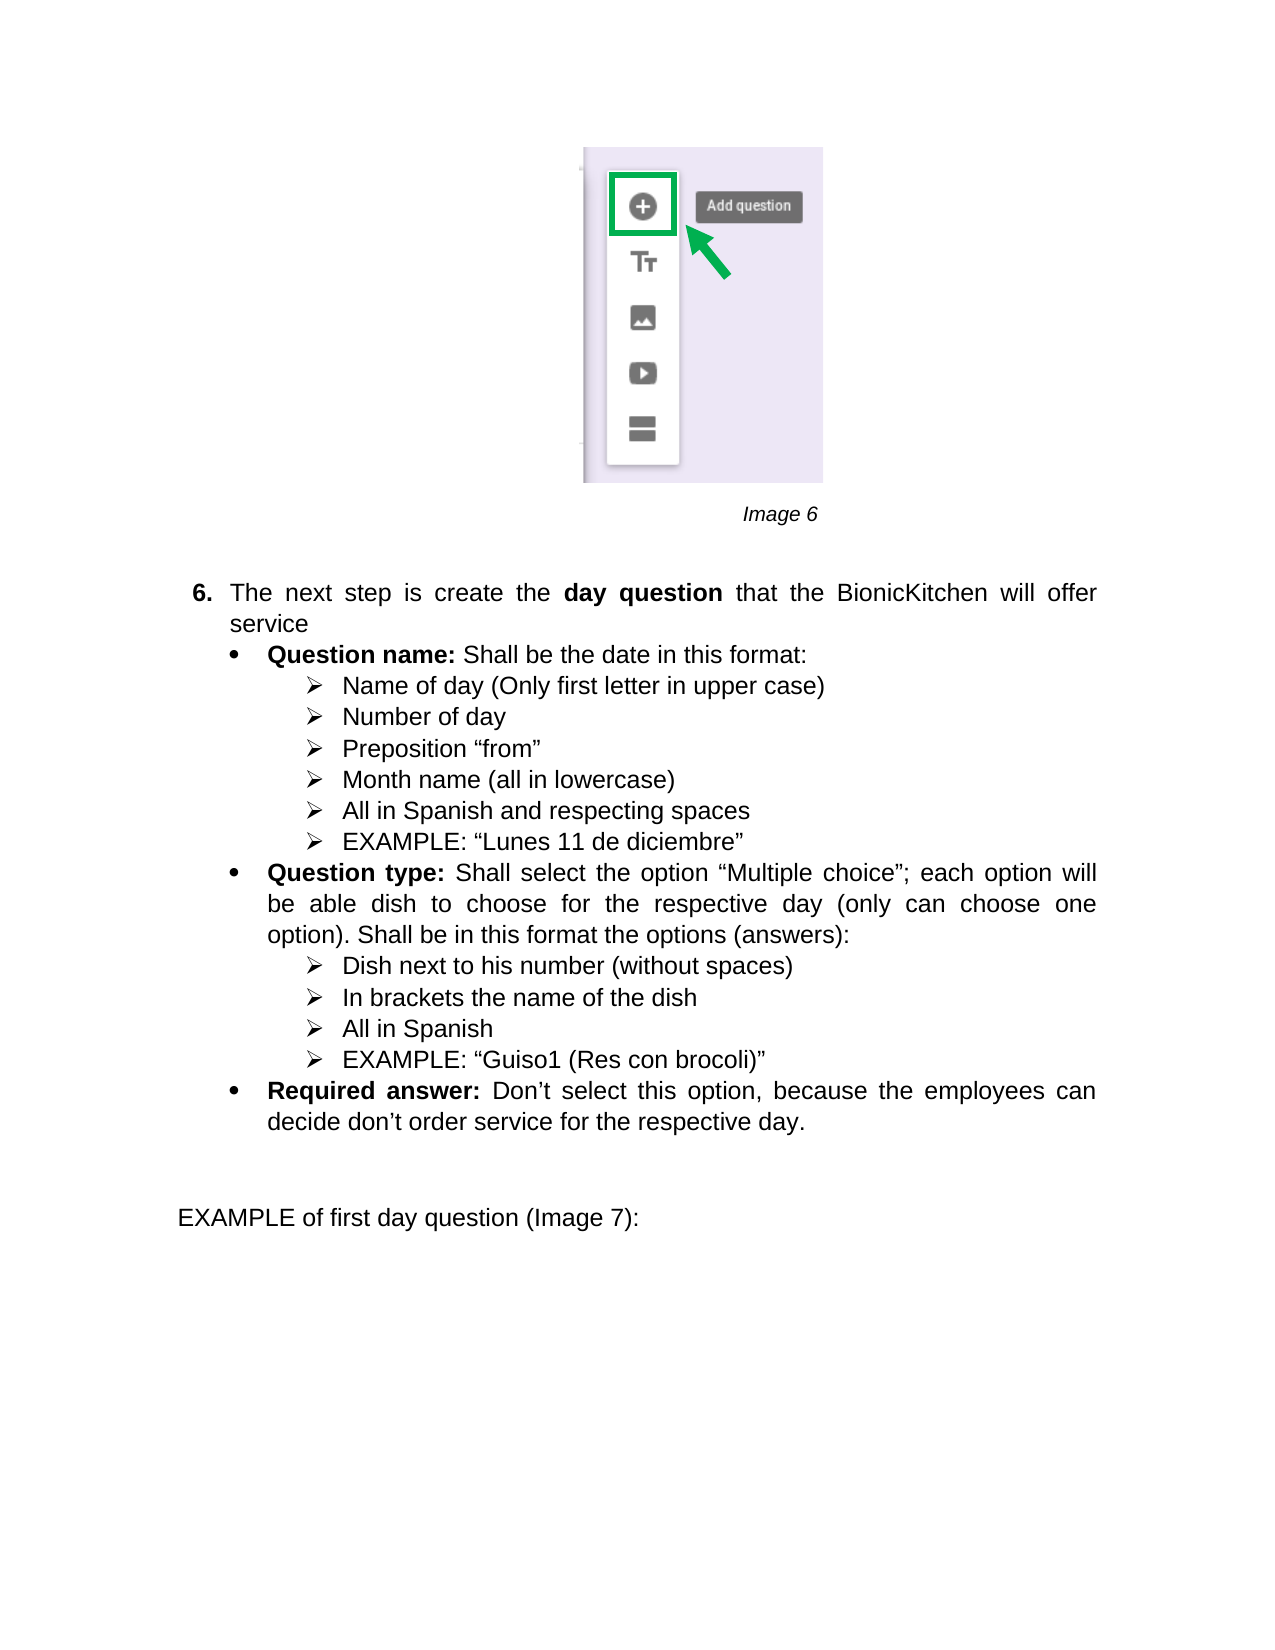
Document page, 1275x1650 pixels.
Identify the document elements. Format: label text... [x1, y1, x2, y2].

list Preposition “from” [304, 733, 1098, 762]
list Question name: Shall be the date in this format: [229, 640, 1098, 669]
list All in Spanish and respecting spaces [304, 796, 1098, 825]
list Question type: Shall select the option “Multiple choice”; each option will be able dish to choose for the respective day (only can choose one option). Shall be in this format the options (answers): [229, 858, 1098, 949]
list The next step is create the day question that the BionicKitchen will offer service [192, 578, 1098, 638]
list Dish next to his number (without spaces) [304, 951, 1098, 980]
picture [579, 147, 824, 483]
list EXAMPLE: “Lunes 11 de diciembre” [304, 827, 1098, 856]
list Required answer: Don’t select this option, because the employees can decide don’t order service for the respective day. [229, 1076, 1098, 1136]
list Number of day [304, 702, 1098, 731]
list All in Spanish [304, 1014, 1098, 1042]
text Image 6 [177, 501, 1098, 525]
text EXAMPLE of first day question (Image 7): [177, 1202, 1098, 1231]
list Name of day (Only first letter in upper case) [304, 671, 1098, 700]
list EXAMPLE: “Guiso1 (Res con brocoli)” [304, 1045, 1098, 1074]
list Month name (all in lowercase) [304, 765, 1098, 793]
list In brackets the name of the dish [304, 982, 1098, 1011]
